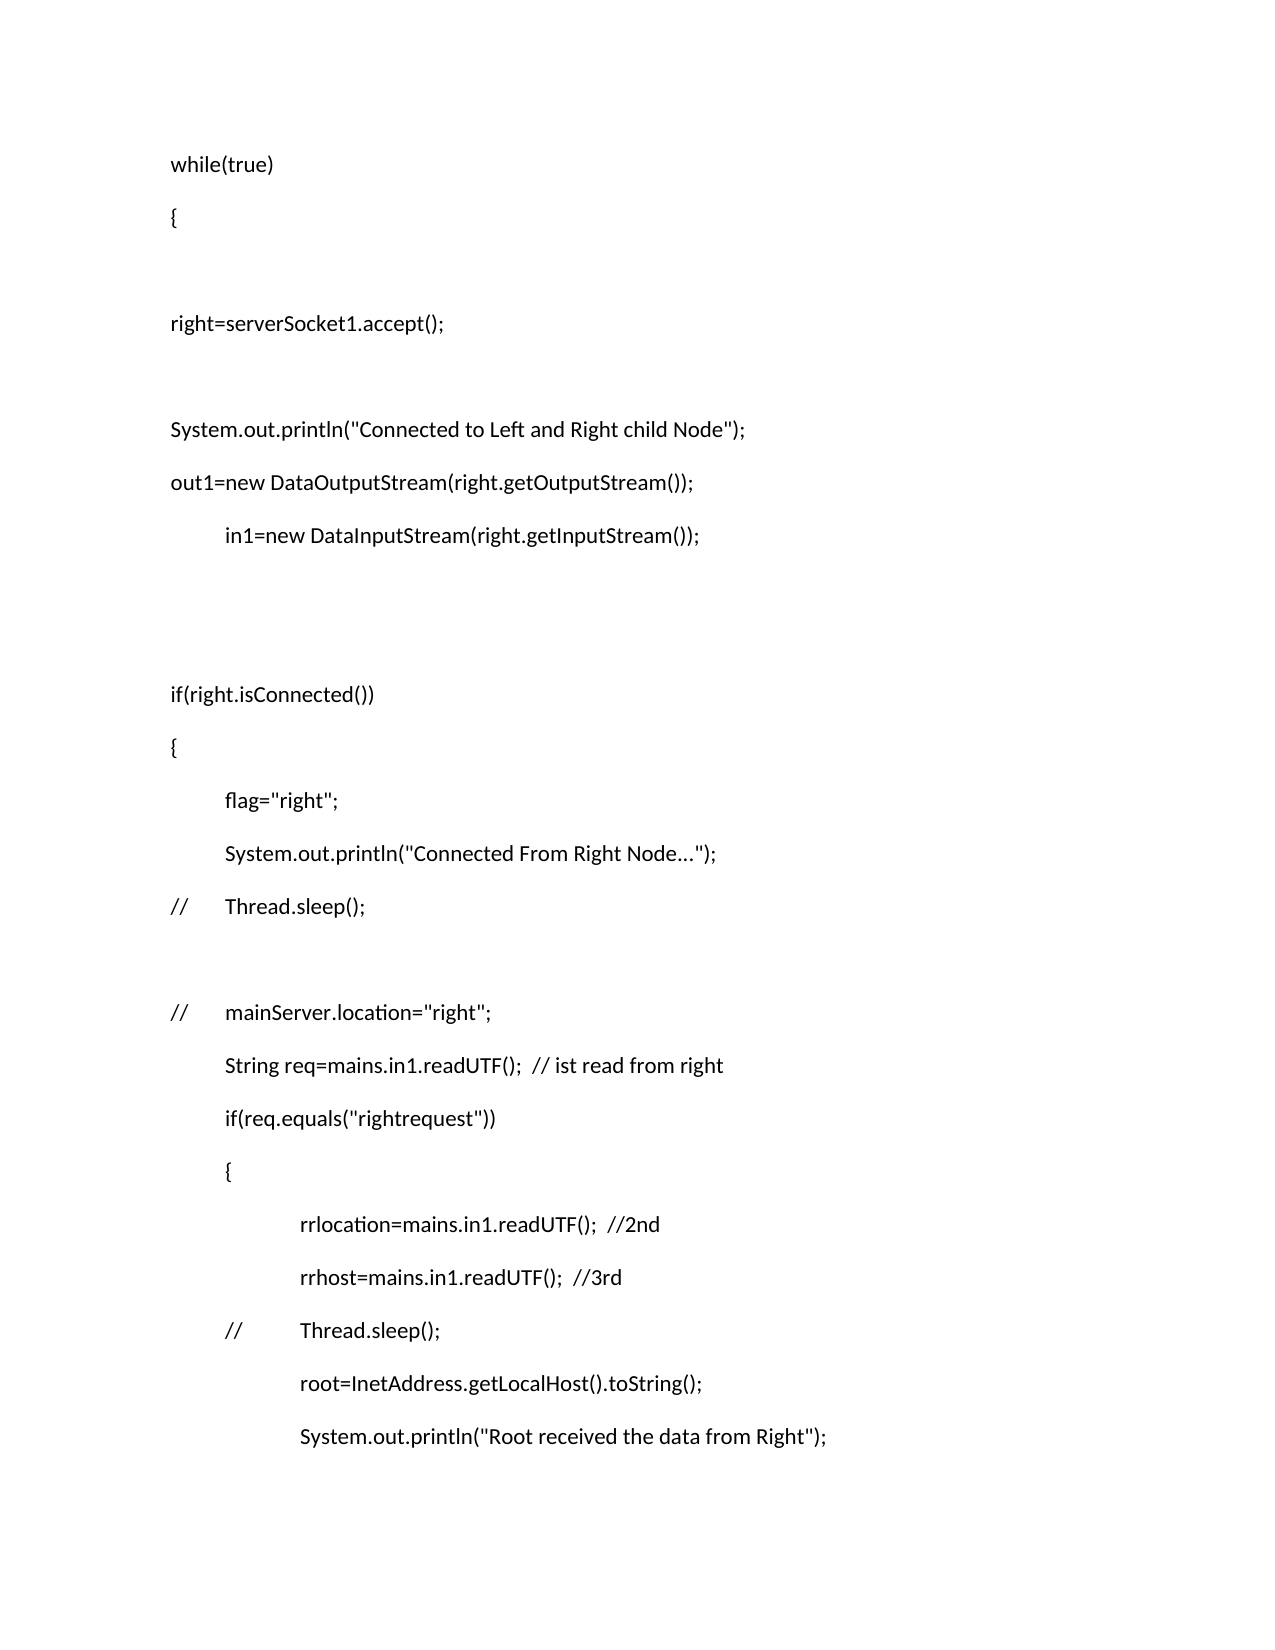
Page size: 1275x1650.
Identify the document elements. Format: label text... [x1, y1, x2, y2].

text flag="right"; [150, 786, 1125, 814]
text // Thread.sleep(); [150, 1316, 1125, 1344]
text rrhost=mains.in1.readUTF(); //3rd [150, 1263, 1125, 1291]
text while(true) [150, 150, 1125, 178]
text System.out.println("Connected to Left and Right child Node"); [150, 415, 1125, 443]
text in1=new DataInputStream(right.getInputStream()); [150, 521, 1125, 549]
text // Thread.sleep(); [150, 892, 1125, 920]
text System.out.println("Connected From Right Node..."); [150, 839, 1125, 867]
text { [150, 203, 1125, 231]
text // mainServer.location="right"; [150, 998, 1125, 1026]
text if(req.equals("rightrequest")) [150, 1104, 1125, 1132]
text { [150, 733, 1125, 761]
text String req=mains.in1.readUTF(); // ist read from right [150, 1051, 1125, 1079]
text if(right.isConnected()) [150, 680, 1125, 708]
text root=InetAddress.getLocalHost().toString(); [150, 1369, 1125, 1397]
text rrlocation=mains.in1.readUTF(); //2nd [150, 1210, 1125, 1238]
text { [150, 1157, 1125, 1185]
text out1=new DataOutputStream(right.getOutputStream()); [150, 468, 1125, 496]
text right=serverSocket1.accept(); [150, 309, 1125, 337]
text System.out.println("Root received the data from Right"); [150, 1422, 1125, 1451]
